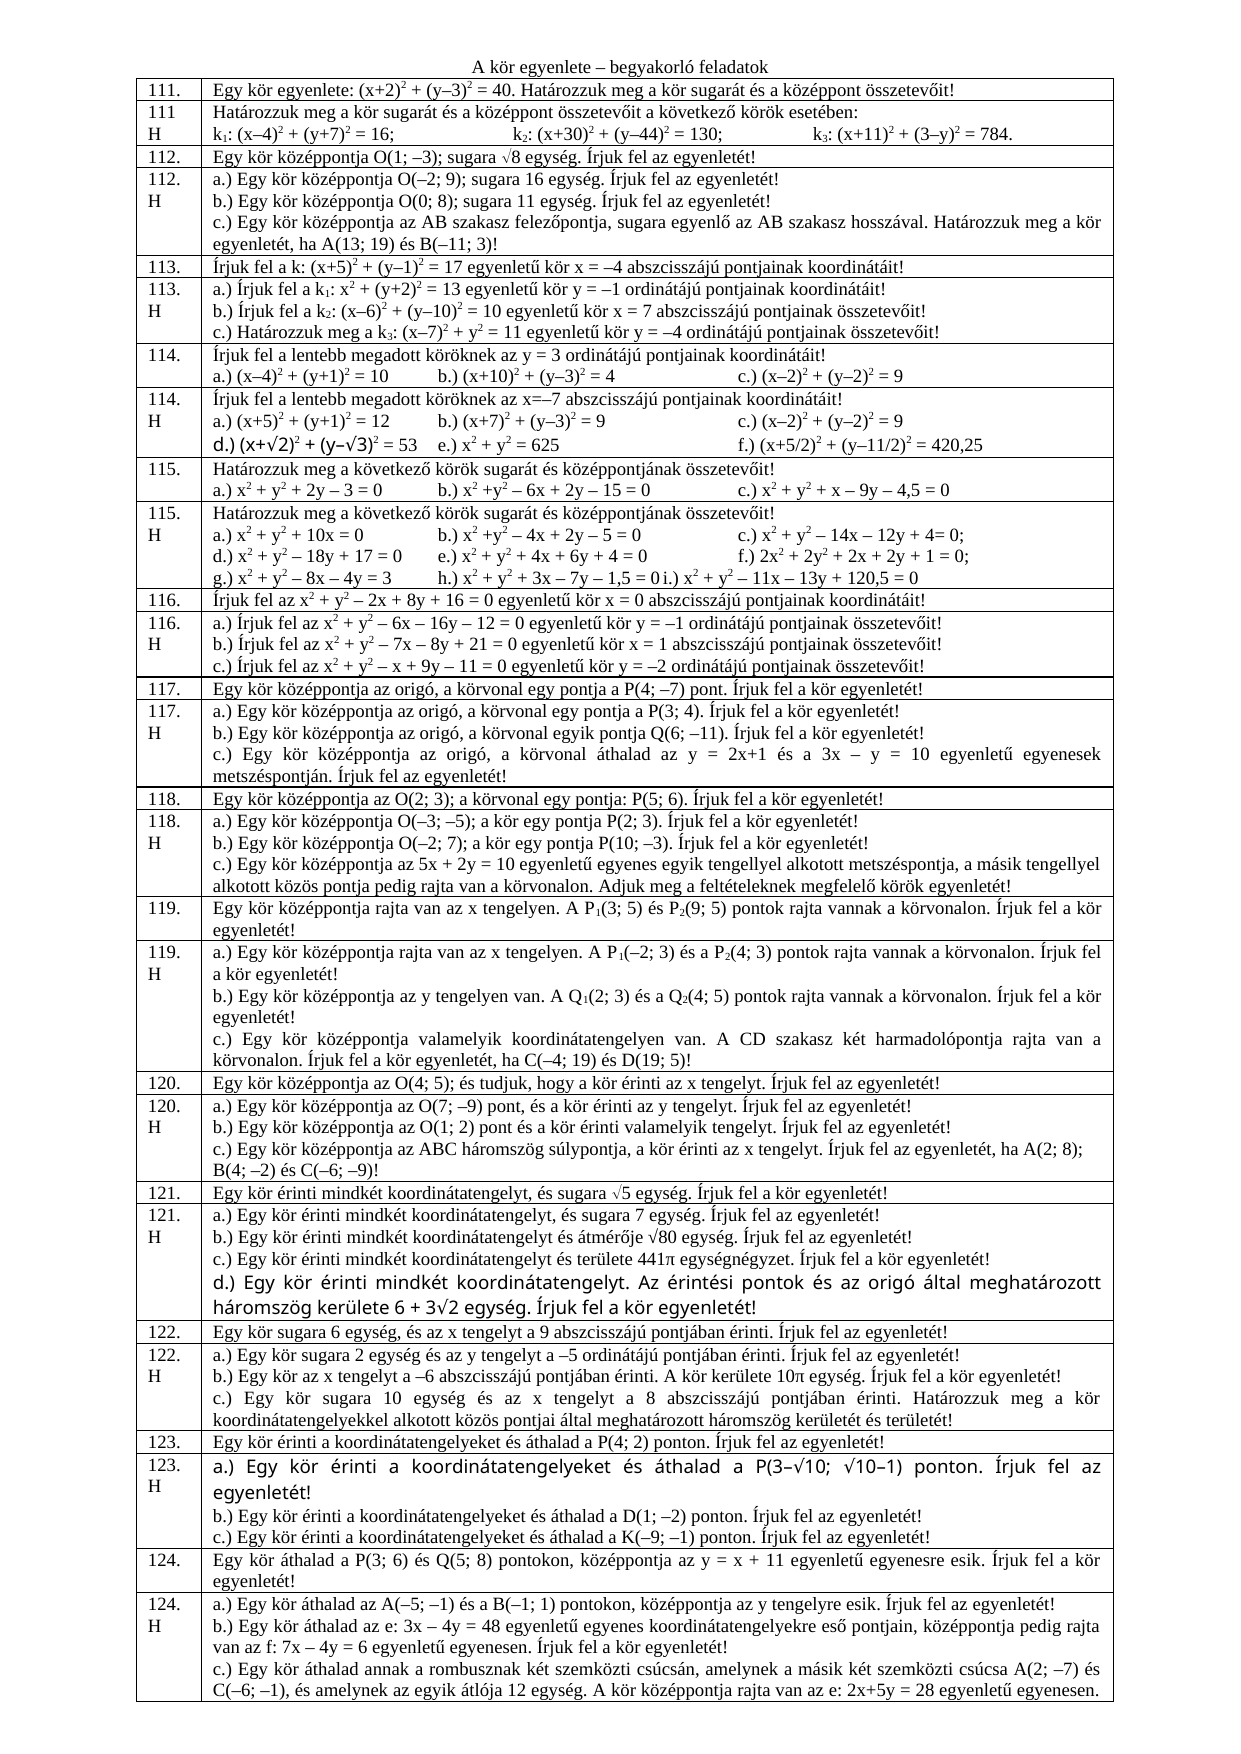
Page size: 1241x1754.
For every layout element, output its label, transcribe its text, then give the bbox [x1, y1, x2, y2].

table_cell Írjuk fel a k: (x+5)2 + (y–1)2 = 17 egyenletű kör x = –4 abszcisszájú pontjainak koordinátáit! [202, 256, 1113, 277]
table_cell 117. [137, 678, 201, 699]
table_header 111. [137, 79, 201, 100]
table_cell Határozzuk meg a következő körök sugarát és középpontjának összetevőit! a.) x2 + y2 + 10x = 0 b.) x2 +y2 – 4x + 2y – 5 = 0 c.) x2 + y2 – 14x – 12y + 4= 0; d.) x2 + y2 – 18y + 17 = 0 e.) x2 + y2 + 4x + 6y + 4 = 0 f.) 2x2 + 2y2 + 2x + 2y + 1 = 0; g.) x2 + y2 – 8x – 4y = 3 h.) x2 + y2 + 3x – 7y – 1,5 = 0 i.) x2 + y2 – 11x – 13y + 120,5 = 0 [202, 502, 1113, 588]
table_cell 124.H [137, 1593, 201, 1701]
table_cell a.) Egy kör középpontja O(–2; 9); sugara 16 egység. Írjuk fel az egyenletét! b.) Egy kör középpontja O(0; 8); sugara 11 egység. Írjuk fel az egyenletét! c.) Egy kör középpontja az AB szakasz felezőpontja, sugara egyenlő az AB szakasz hosszával. Határozzuk meg a kör egyenletét, ha A(13; 19) és B(–11; 3)! [202, 168, 1113, 254]
table_header Egy kör egyenlete: (x+2)2 + (y–3)2 = 40. Határozzuk meg a kör sugarát és a középpont összetevőit! [202, 79, 1113, 100]
table_cell 118.H [137, 810, 201, 896]
table_cell Egy kör érinti mindkét koordinátatengelyt, és sugara √5 egység. Írjuk fel a kör egyenletét! [202, 1182, 1113, 1203]
table_cell 123. [137, 1431, 201, 1453]
table_cell 123.H [137, 1454, 201, 1548]
table_cell 119.H [137, 941, 201, 1071]
table_cell Határozzuk meg a kör sugarát és a középpont összetevőit a következő körök esetében: k1: (x–4)2 + (y+7)2 = 16; k2: (x+30)2 + (y–44)2 = 130; k3: (x+11)2 + (3–y)2 = 784. [202, 101, 1113, 144]
table_cell 114. [137, 344, 201, 387]
table_cell 112. [137, 146, 201, 167]
table_cell 119. [137, 897, 201, 940]
table_cell Egy kör középpontja az origó, a körvonal egy pontja a P(4; –7) pont. Írjuk fel a kör egyenletét! [202, 678, 1113, 699]
table_cell a.) Egy kör középpontja rajta van az x tengelyen. A P1(–2; 3) és a P2(4; 3) pontok rajta vannak a körvonalon. Írjuk fel a kör egyenletét! b.) Egy kör középpontja az y tengelyen van. A Q1(2; 3) és a Q2(4; 5) pontok rajta vannak a körvonalon. Írjuk fel a kör egyenletét! c.) Egy kör középpontja valamelyik koordinátatengelyen van. A CD szakasz két harmadolópontja rajta van a körvonalon. Írjuk fel a kör egyenletét, ha C(–4; 19) és D(19; 5)! [202, 941, 1113, 1071]
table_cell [202, 1593, 1113, 1701]
table_cell a.) Írjuk fel az x2 + y2 – 6x – 16y – 12 = 0 egyenletű kör y = –1 ordinátájú pontjainak összetevőit! b.) Írjuk fel az x2 + y2 – 7x – 8y + 21 = 0 egyenletű kör x = 1 abszcisszájú pontjainak összetevőit! c.) Írjuk fel az x2 + y2 – x + 9y – 11 = 0 egyenletű kör y = –2 ordinátájú pontjainak összetevőit! [202, 612, 1113, 676]
table_cell 115.H [137, 502, 201, 588]
table_cell 121. [137, 1182, 201, 1203]
table_cell Egy kör középpontja az O(2; 3); a körvonal egy pontja: P(5; 6). Írjuk fel a kör egyenletét! [202, 788, 1113, 809]
table_cell Egy kör középpontja rajta van az x tengelyen. A P1(3; 5) és P2(9; 5) pontok rajta vannak a körvonalon. Írjuk fel a kör egyenletét! [202, 897, 1113, 940]
table_cell 120.H [137, 1095, 201, 1181]
table_cell 112.H [137, 168, 201, 254]
table_cell Írjuk fel a lentebb megadott köröknek az x=–7 abszcisszájú pontjainak koordinátáit! a.) (x+5)2 + (y+1)2 = 12 b.) (x+7)2 + (y–3)2 = 9 c.) (x–2)2 + (y–2)2 = 9 d.) (x+√2)2 + (y–√3)2 = 53 e.) x2 + y2 = 625 f.) (x+5/2)2 + (y–11/2)2 = 420,25 [202, 388, 1113, 457]
table_cell Írjuk fel a lentebb megadott köröknek az y = 3 ordinátájú pontjainak koordinátáit! a.) (x–4)2 + (y+1)2 = 10 b.) (x+10)2 + (y–3)2 = 4 c.) (x–2)2 + (y–2)2 = 9 [202, 344, 1113, 387]
table_cell 114.H [137, 388, 201, 457]
table_cell 120. [137, 1072, 201, 1093]
table_cell a.) Egy kör sugara 2 egység és az y tengelyt a –5 ordinátájú pontjában érinti. Írjuk fel az egyenletét! b.) Egy kör az x tengelyt a –6 abszcisszájú pontjában érinti. A kör kerülete 10π egység. Írjuk fel a kör egyenletét! c.) Egy kör sugara 10 egység és az x tengelyt a 8 abszcisszájú pontjában érinti. Határozzuk meg a kör koordinátatengelyekkel alkotott közös pontjai által meghatározott háromszög kerületét és területét! [202, 1344, 1113, 1430]
table_cell Egy kör középpontja az O(4; 5); és tudjuk, hogy a kör érinti az x tengelyt. Írjuk fel az egyenletét! [202, 1072, 1113, 1093]
table_cell a.) Egy kör középpontja O(–3; –5); a kör egy pontja P(2; 3). Írjuk fel a kör egyenletét! b.) Egy kör középpontja O(–2; 7); a kör egy pontja P(10; –3). Írjuk fel a kör egyenletét! c.) Egy kör középpontja az 5x + 2y = 10 egyenletű egyenes egyik tengellyel alkotott metszéspontja, a másik tengellyel alkotott közös pontja pedig rajta van a körvonalon. Adjuk meg a feltételeknek megfelelő körök egyenletét! [202, 810, 1113, 896]
table_cell Egy kör áthalad a P(3; 6) és Q(5; 8) pontokon, középpontja az y = x + 11 egyenletű egyenesre esik. Írjuk fel a kör egyenletét! [202, 1549, 1113, 1592]
table_cell 116.H [137, 612, 201, 676]
table_cell a.) Egy kör középpontja az O(7; –9) pont, és a kör érinti az y tengelyt. Írjuk fel az egyenletét! b.) Egy kör középpontja az O(1; 2) pont és a kör érinti valamelyik tengelyt. Írjuk fel az egyenletét! c.) Egy kör középpontja az ABC háromszög súlypontja, a kör érinti az x tengelyt. Írjuk fel az egyenletét, ha A(2; 8); B(4; –2) és C(–6; –9)! [202, 1095, 1113, 1181]
table_cell 113.H [137, 278, 201, 343]
table_cell 115. [137, 458, 201, 501]
table_cell 111 H [137, 101, 201, 144]
table_cell Határozzuk meg a következő körök sugarát és középpontjának összetevőit! a.) x2 + y2 + 2y – 3 = 0 b.) x2 +y2 – 6x + 2y – 15 = 0 c.) x2 + y2 + x – 9y – 4,5 = 0 [202, 458, 1113, 501]
table_cell 124. [137, 1549, 201, 1592]
table_cell 118. [137, 788, 201, 809]
table_cell a.) Írjuk fel a k1: x2 + (y+2)2 = 13 egyenletű kör y = –1 ordinátájú pontjainak koordinátáit! b.) Írjuk fel a k2: (x–6)2 + (y–10)2 = 10 egyenletű kör x = 7 abszcisszájú pontjainak összetevőit! c.) Határozzuk meg a k3: (x–7)2 + y2 = 11 egyenletű kör y = –4 ordinátájú pontjainak összetevőit! [202, 278, 1113, 343]
table_cell a.) Egy kör középpontja az origó, a körvonal egy pontja a P(3; 4). Írjuk fel a kör egyenletét! b.) Egy kör középpontja az origó, a körvonal egyik pontja Q(6; –11). Írjuk fel a kör egyenletét! c.) Egy kör középpontja az origó, a körvonal áthalad az y = 2x+1 és a 3x – y = 10 egyenletű egyenesek metszéspontján. Írjuk fel az egyenletét! [202, 700, 1113, 786]
text A kör egyenlete – begyakorló feladatok [148, 56, 1093, 78]
table_cell Egy kör érinti a koordinátatengelyeket és áthalad a P(4; 2) ponton. Írjuk fel az egyenletét! [202, 1431, 1113, 1453]
table_cell 113. [137, 256, 201, 277]
table_cell 122. [137, 1321, 201, 1343]
table_cell Írjuk fel az x2 + y2 – 2x + 8y + 16 = 0 egyenletű kör x = 0 abszcisszájú pontjainak koordinátáit! [202, 589, 1113, 611]
table_cell a.) Egy kör érinti a koordinátatengelyeket és áthalad a P(3–√10; √10–1) ponton. Írjuk fel az egyenletét! b.) Egy kör érinti a koordinátatengelyeket és áthalad a D(1; –2) ponton. Írjuk fel az egyenletét! c.) Egy kör érinti a koordinátatengelyeket és áthalad a K(–9; –1) ponton. Írjuk fel az egyenletét! [202, 1454, 1113, 1548]
table_cell Egy kör sugara 6 egység, és az x tengelyt a 9 abszcisszájú pontjában érinti. Írjuk fel az egyenletét! [202, 1321, 1113, 1343]
table_cell 122.H [137, 1344, 201, 1430]
table_cell Egy kör középpontja O(1; –3); sugara √8 egység. Írjuk fel az egyenletét! [202, 146, 1113, 167]
table_cell a.) Egy kör érinti mindkét koordinátatengelyt, és sugara 7 egység. Írjuk fel az egyenletét! b.) Egy kör érinti mindkét koordinátatengelyt és átmérője √80 egység. Írjuk fel az egyenletét! c.) Egy kör érinti mindkét koordinátatengelyt és területe 441π egységnégyzet. Írjuk fel a kör egyenletét! d.) Egy kör érinti mindkét koordinátatengelyt. Az érintési pontok és az origó által meghatározott háromszög kerülete 6 + 3√2 egység. Írjuk fel a kör egyenletét! [202, 1204, 1113, 1320]
table_cell 121.H [137, 1204, 201, 1320]
table_cell 116. [137, 589, 201, 611]
table_cell 117.H [137, 700, 201, 786]
